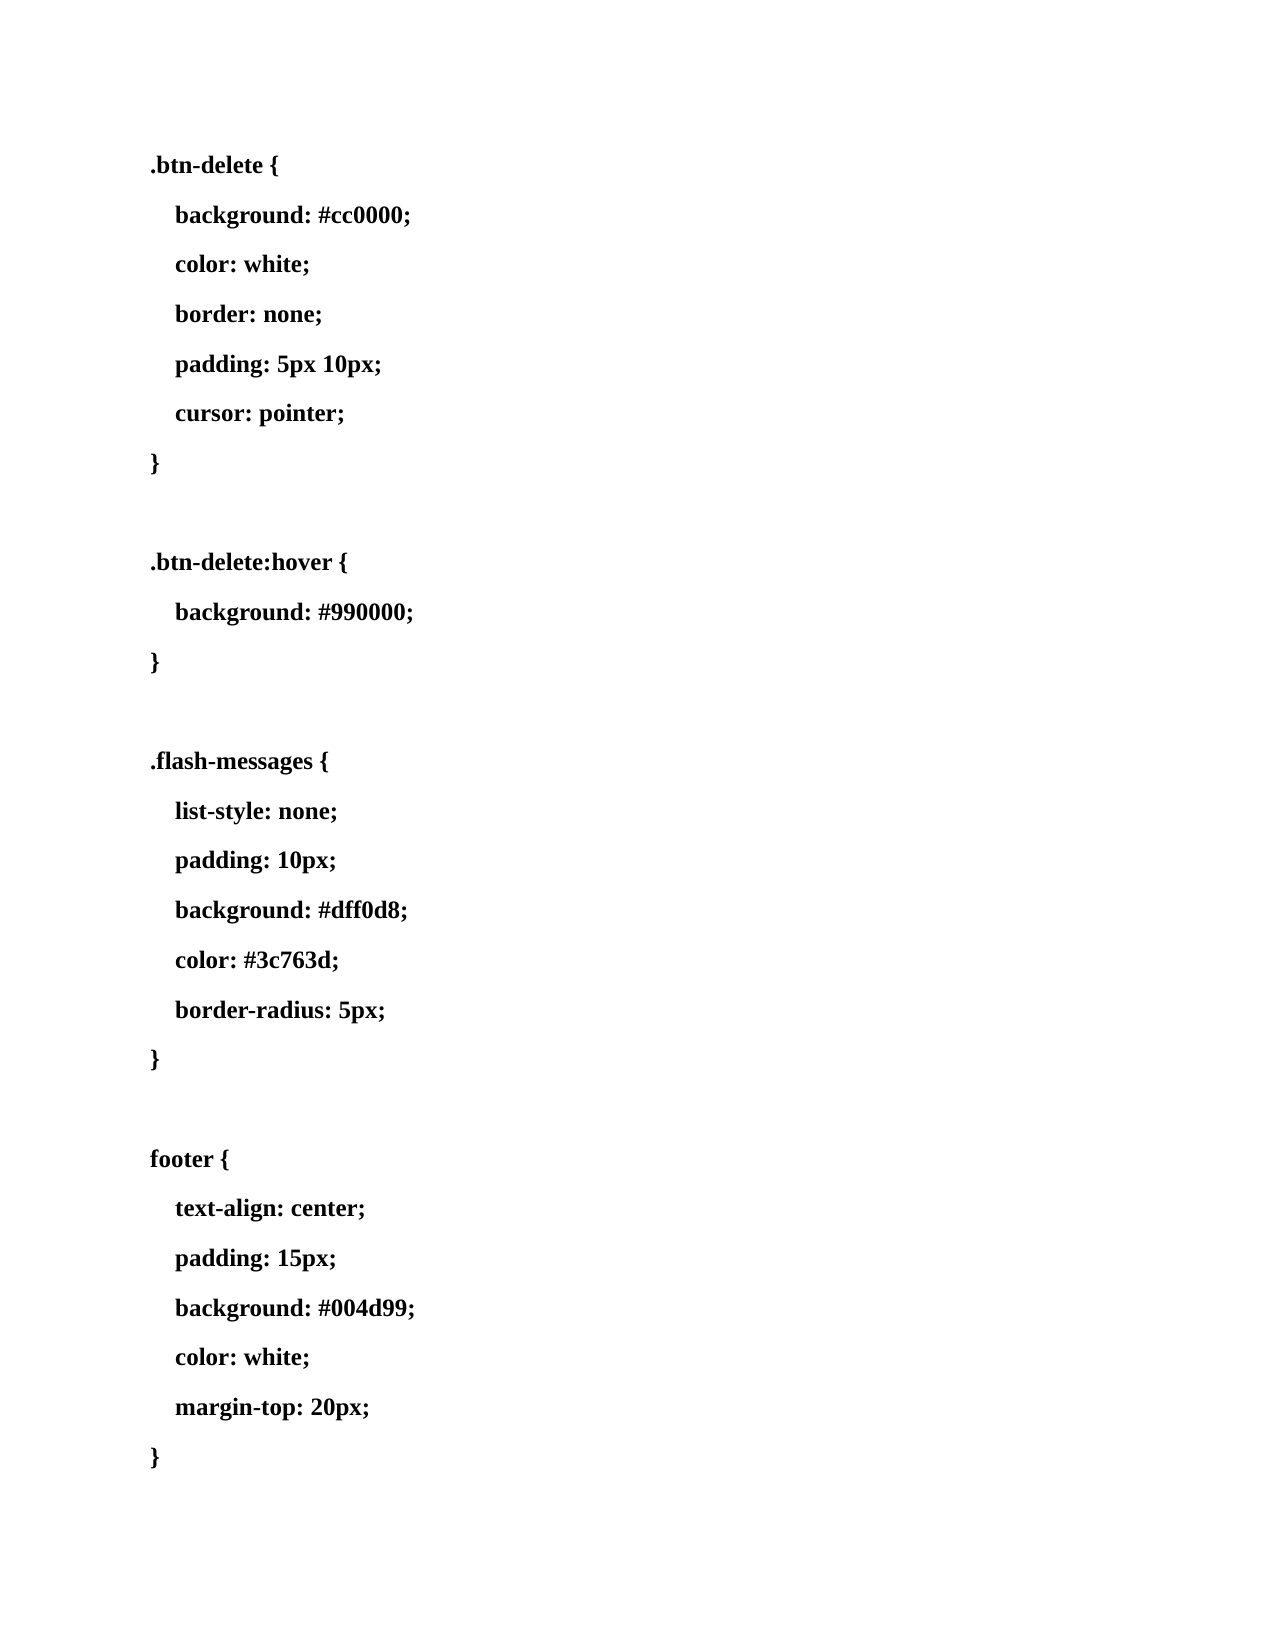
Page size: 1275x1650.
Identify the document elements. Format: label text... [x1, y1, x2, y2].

text border-radius: 5px; [150, 995, 1125, 1023]
text cursor: pointer; [150, 398, 1125, 427]
text background: #cc0000; [150, 200, 1125, 228]
text footer { [150, 1144, 1125, 1172]
text .flash-messages { [150, 746, 1125, 775]
text padding: 5px 10px; [150, 349, 1125, 377]
text padding: 10px; [150, 846, 1125, 874]
text .btn-delete { [150, 150, 1125, 179]
text } [150, 1044, 1125, 1073]
text } [150, 448, 1125, 477]
text list-style: none; [150, 796, 1125, 825]
text background: #004d99; [150, 1293, 1125, 1322]
text border: none; [150, 299, 1125, 328]
text } [150, 1442, 1125, 1471]
text padding: 15px; [150, 1243, 1125, 1272]
text text-align: center; [150, 1193, 1125, 1222]
text background: #990000; [150, 597, 1125, 626]
text color: #3c763d; [150, 945, 1125, 974]
text color: white; [150, 1342, 1125, 1371]
text margin-top: 20px; [150, 1392, 1125, 1421]
text } [150, 647, 1125, 676]
text .btn-delete:hover { [150, 547, 1125, 576]
text background: #dff0d8; [150, 895, 1125, 924]
text color: white; [150, 249, 1125, 278]
